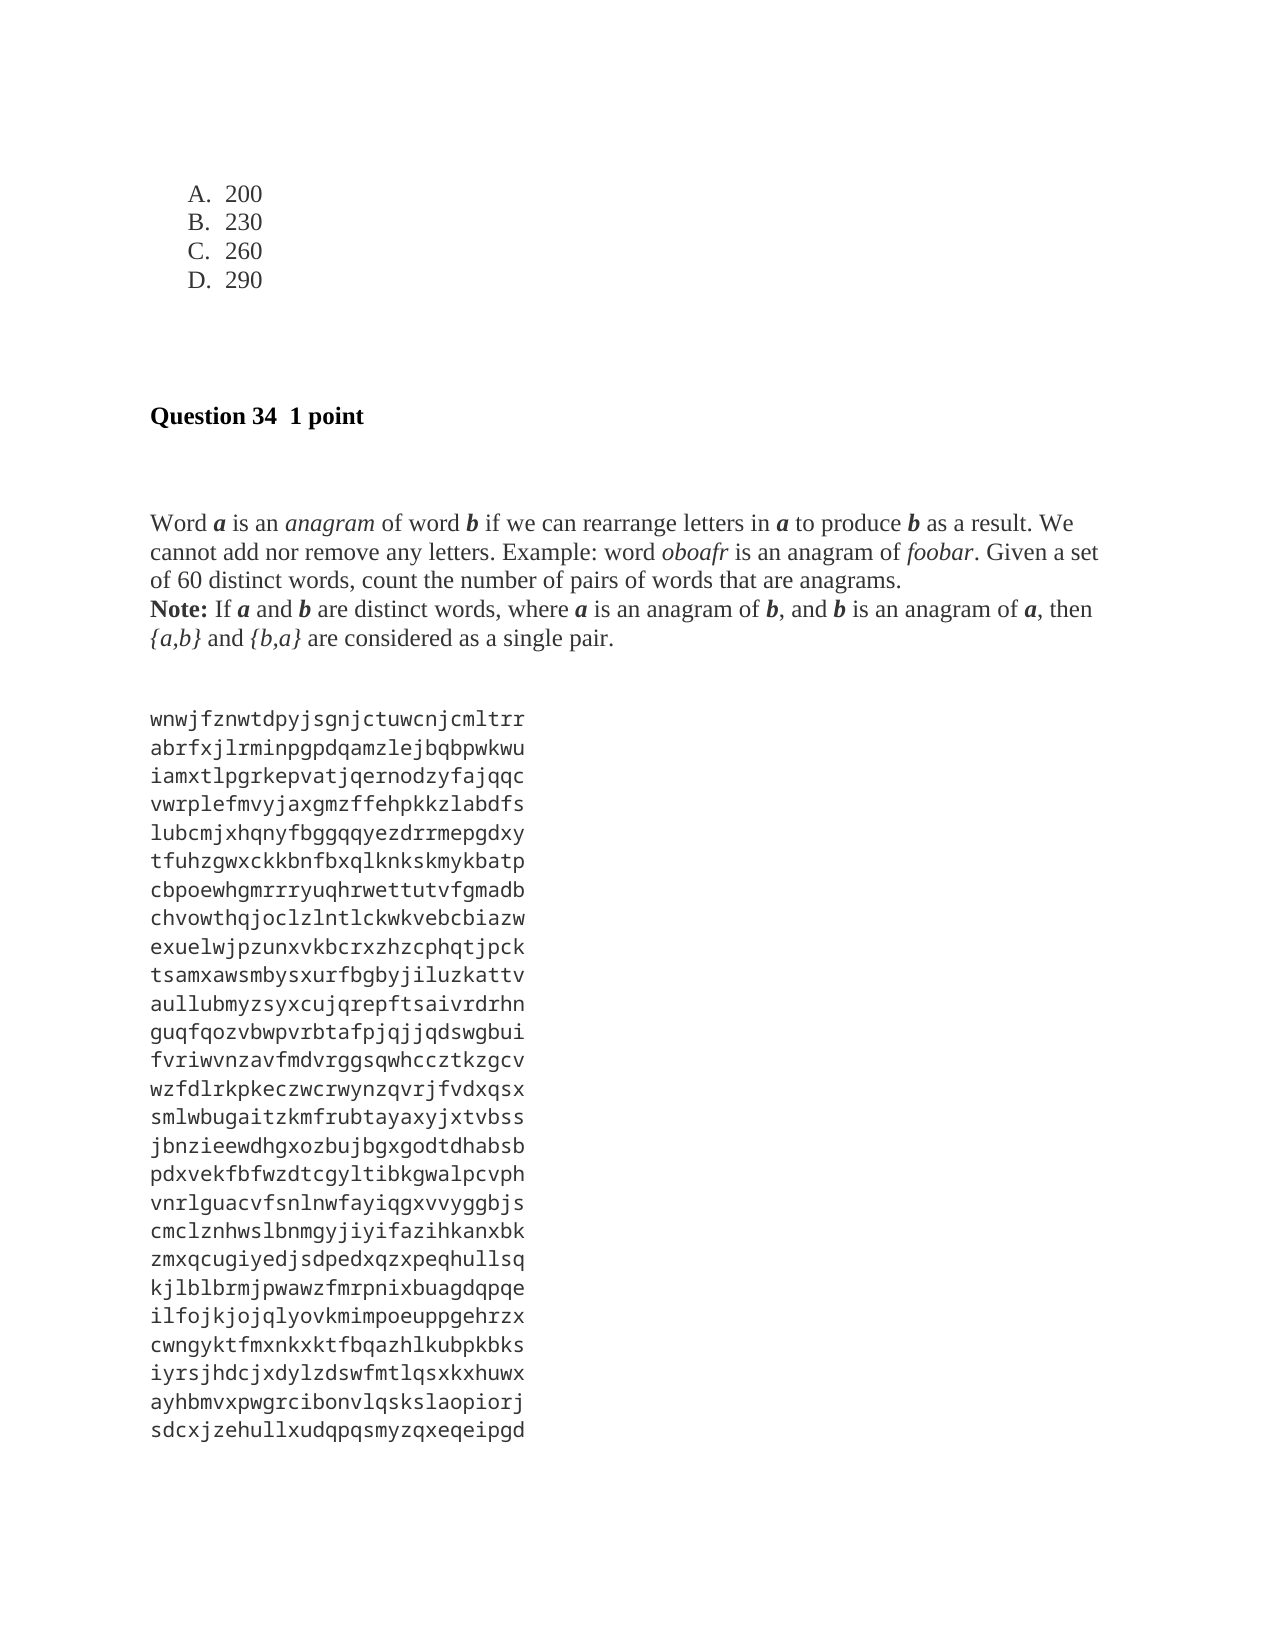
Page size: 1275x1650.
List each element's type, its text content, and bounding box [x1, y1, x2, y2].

list 200 [187, 179, 1125, 207]
list 290 [187, 265, 1125, 294]
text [150, 1330, 1125, 1444]
list 260 [187, 236, 1125, 265]
text wnwjfznwtdpyjsgnjctuwcnjcmltrr abrfxjlrminpgpdqamzlejbqbpwkwu iamxtlpgrkepvatjqernodzyfajqqc vwrplefmvyjaxgmzffehpkkzlabdfs [150, 704, 1125, 818]
text tfuhzgwxckkbnfbxqlknkskmykbatp cbpoewhgmrrryuqhrwettutvfgmadb chvowthqjoclzlntlckwkvebcbiazw exuelwjpzunxvkbcrxzhzcphqtjpck tsamxawsmbysxurfbgbyjiluzkattv aullubmyzsyxcujqrepftsaivrdrhn guqfqozvbwpvrbtafpjqjjqdswgbui fvriwvnzavfmdvrggsqwhccztkzgcv wzfdlrkpkeczwcrwynzqvrjfvdxqsx smlwbugaitzkmfrubtayaxyjxtvbss jbnzieewdhgxozbujbgxgodtdhabsb pdxvekfbfwzdtcgyltibkgwalpcvph vnrlguacvfsnlnwfayiqgxvvyggbjs cmclznhwslbnmgyjiyifazihkanxbk zmxqcugiyedjsdpedxqzxpeqhullsq kjlblbrmjpwawzfmrpnixbuagdqpqe ilfojkjojqlyovkmimpoeuppgehrzx [150, 846, 1125, 1330]
text Note: If a and b are distinct words, where a is an anagram of b, and b is an anagram of a, then {a,b} and {b,a} are considered as a single pair. [150, 594, 1125, 652]
text lubcmjxhqnyfbggqqyezdrrmepgdxy [150, 818, 1125, 846]
text Question 34 1 point [150, 401, 1125, 430]
list 230 [187, 207, 1125, 236]
text Word a is an anagram of word b if we can rearrange letters in a to produce b as a result. We cannot add nor remove any letters. Example: word oboafr is an anagram of foobar. Given a set of 60 distinct words, count the number of pairs of words that are anagrams. [150, 508, 1125, 594]
